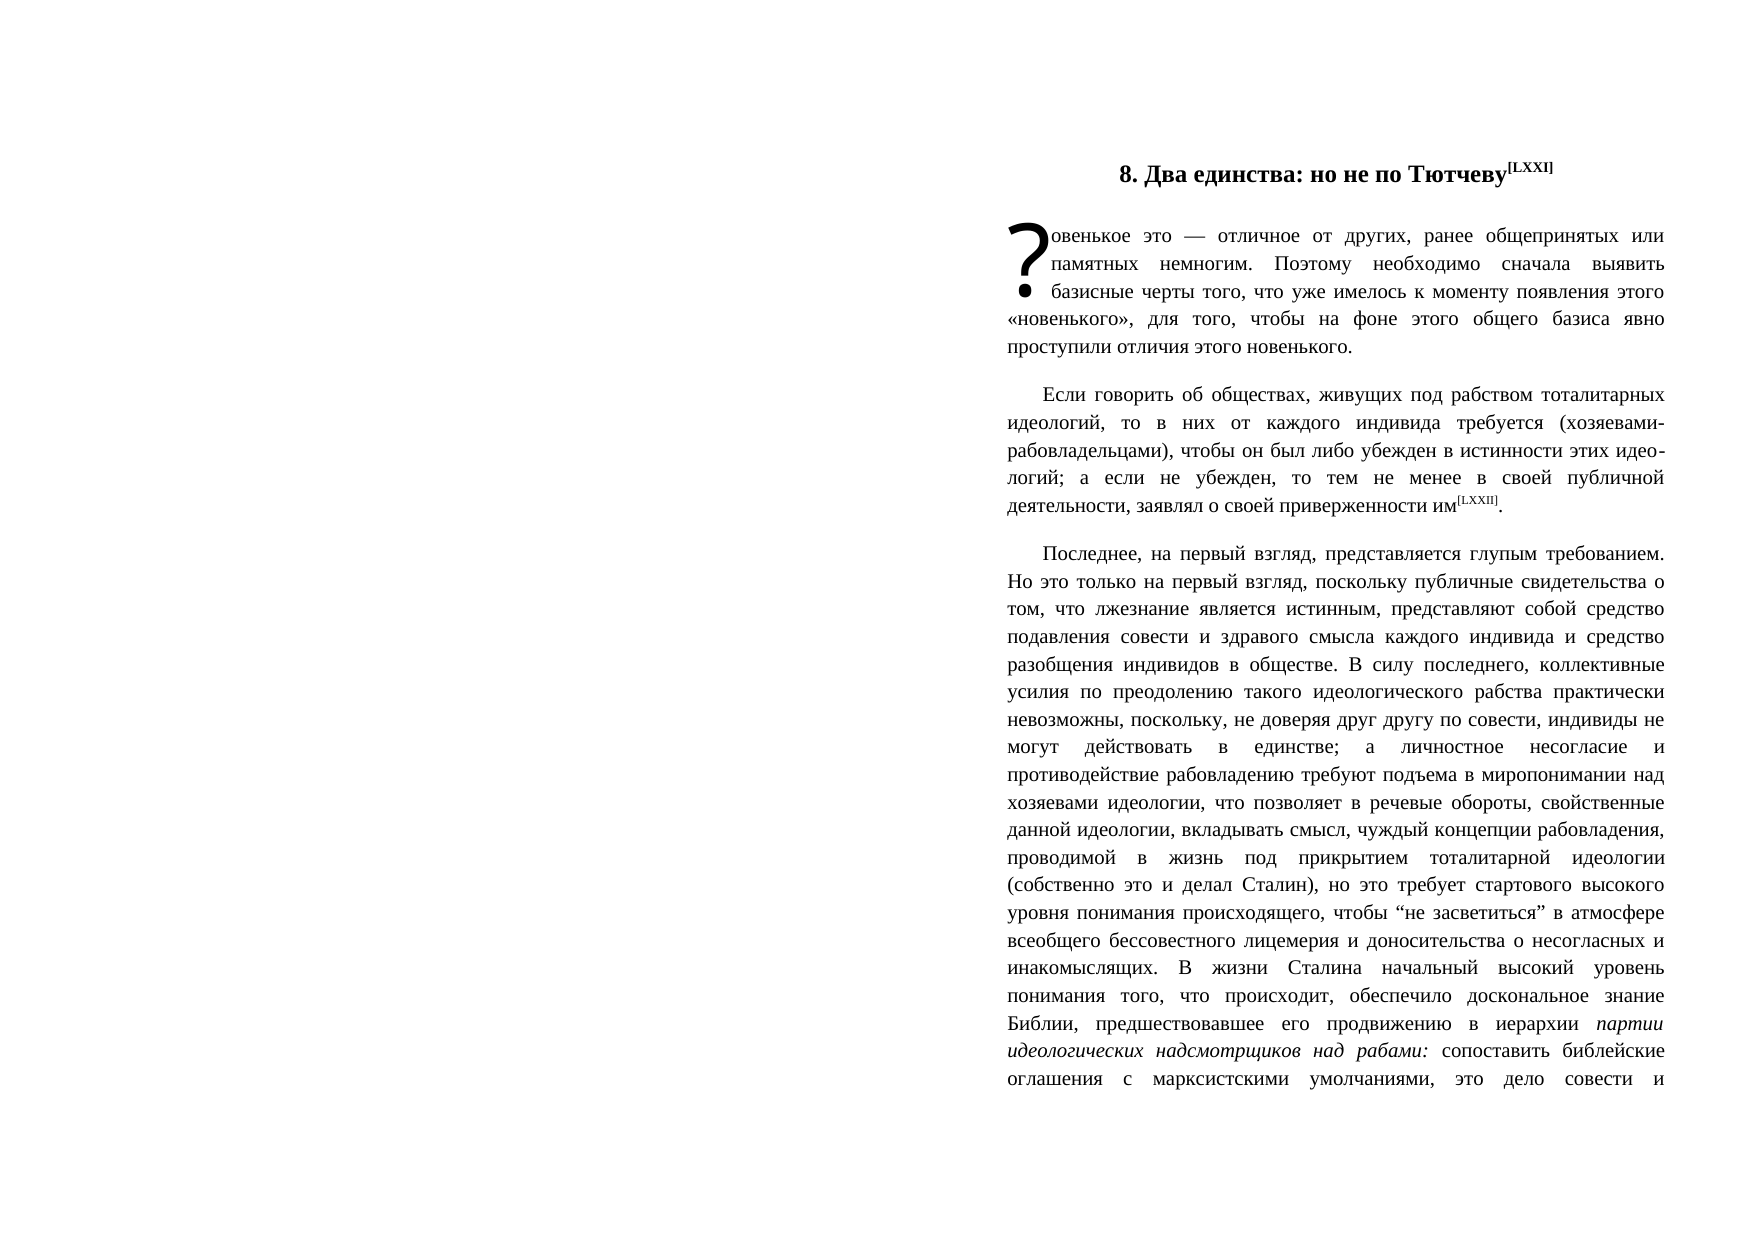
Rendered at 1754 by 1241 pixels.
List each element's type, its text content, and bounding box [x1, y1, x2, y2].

list овенькое это — отличное от других, ранее общепринятых или памятных немногим. Поэтому необходимо сначала выявить базисные черты того, что уже имелось к моменту появления этого «новенького», для того, чтобы на фоне этого общего базиса явно проступили отличия этого новенького. [1007, 223, 1665, 358]
list Если говорить об обществах, живущих под рабством тоталитарных идеологий, то в них от каждого индивида требуется (хозяевами-рабовладельцами), чтобы он был либо убежден в истинности этих идеологий; а если не убежден, то тем не менее в своей публичной деятельности, заявлял о своей приверженности им[LXXII]. [1007, 382, 1665, 517]
subtitle 8. Два единства: но не по Тютчеву[LXXI] [1007, 159, 1665, 188]
